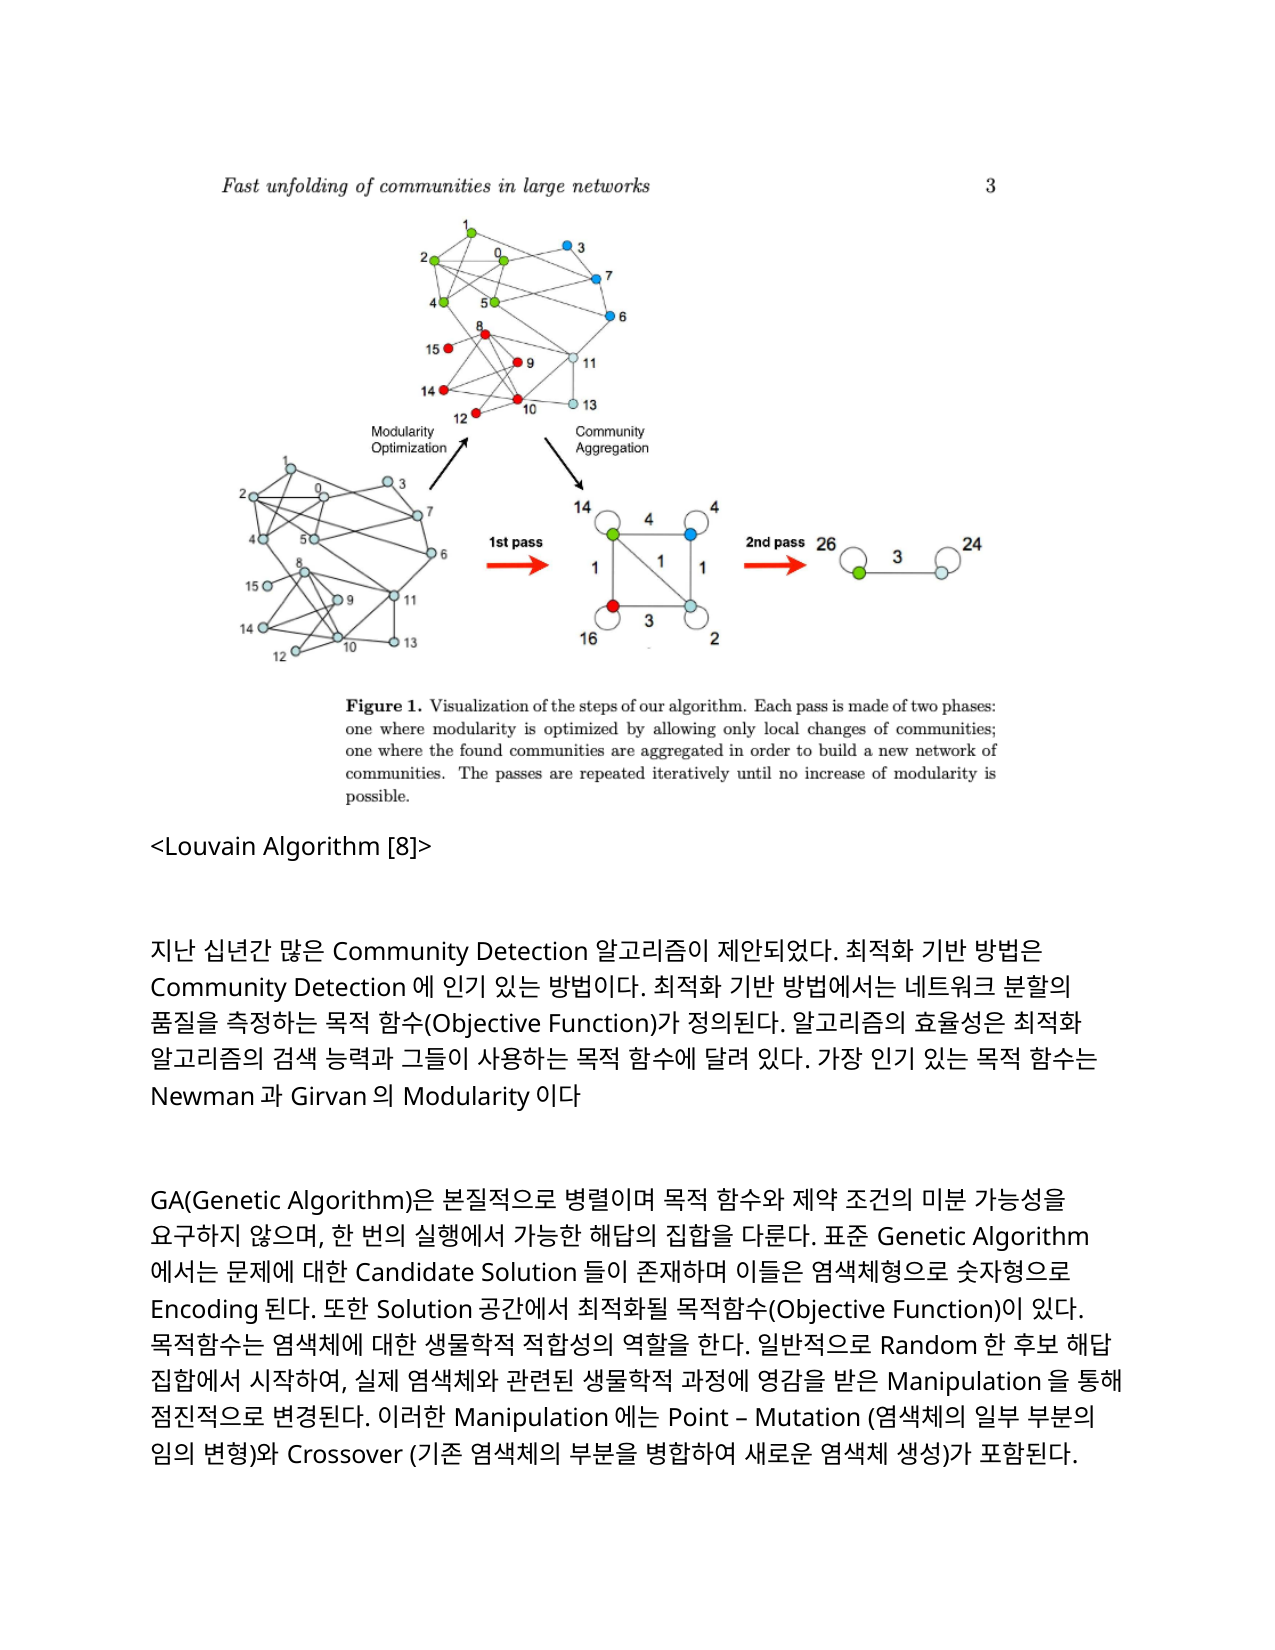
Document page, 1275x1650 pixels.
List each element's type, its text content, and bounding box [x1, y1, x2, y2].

text 지난 십년간 많은 Community Detection 알고리즘이 제안되었다. 최적화 기반 방법은 Community Detection에 인기 있는 방법이다. 최적화 기반 방법에서는 네트워크 분할의 품질을 측정하는 목적 함수(Objective Function)가 정의된다. 알고리즘의 효율성은 최적화 알고리즘의 검색 능력과 그들이 사용하는 목적 함수에 달려 있다. 가장 인기 있는 목적 함수는 Newman과 Girvan의 Modularity이다 [150, 931, 1125, 1112]
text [150, 1180, 1125, 1470]
picture [150, 150, 1125, 829]
text <Louvain Algorithm [8]> [150, 829, 1125, 863]
